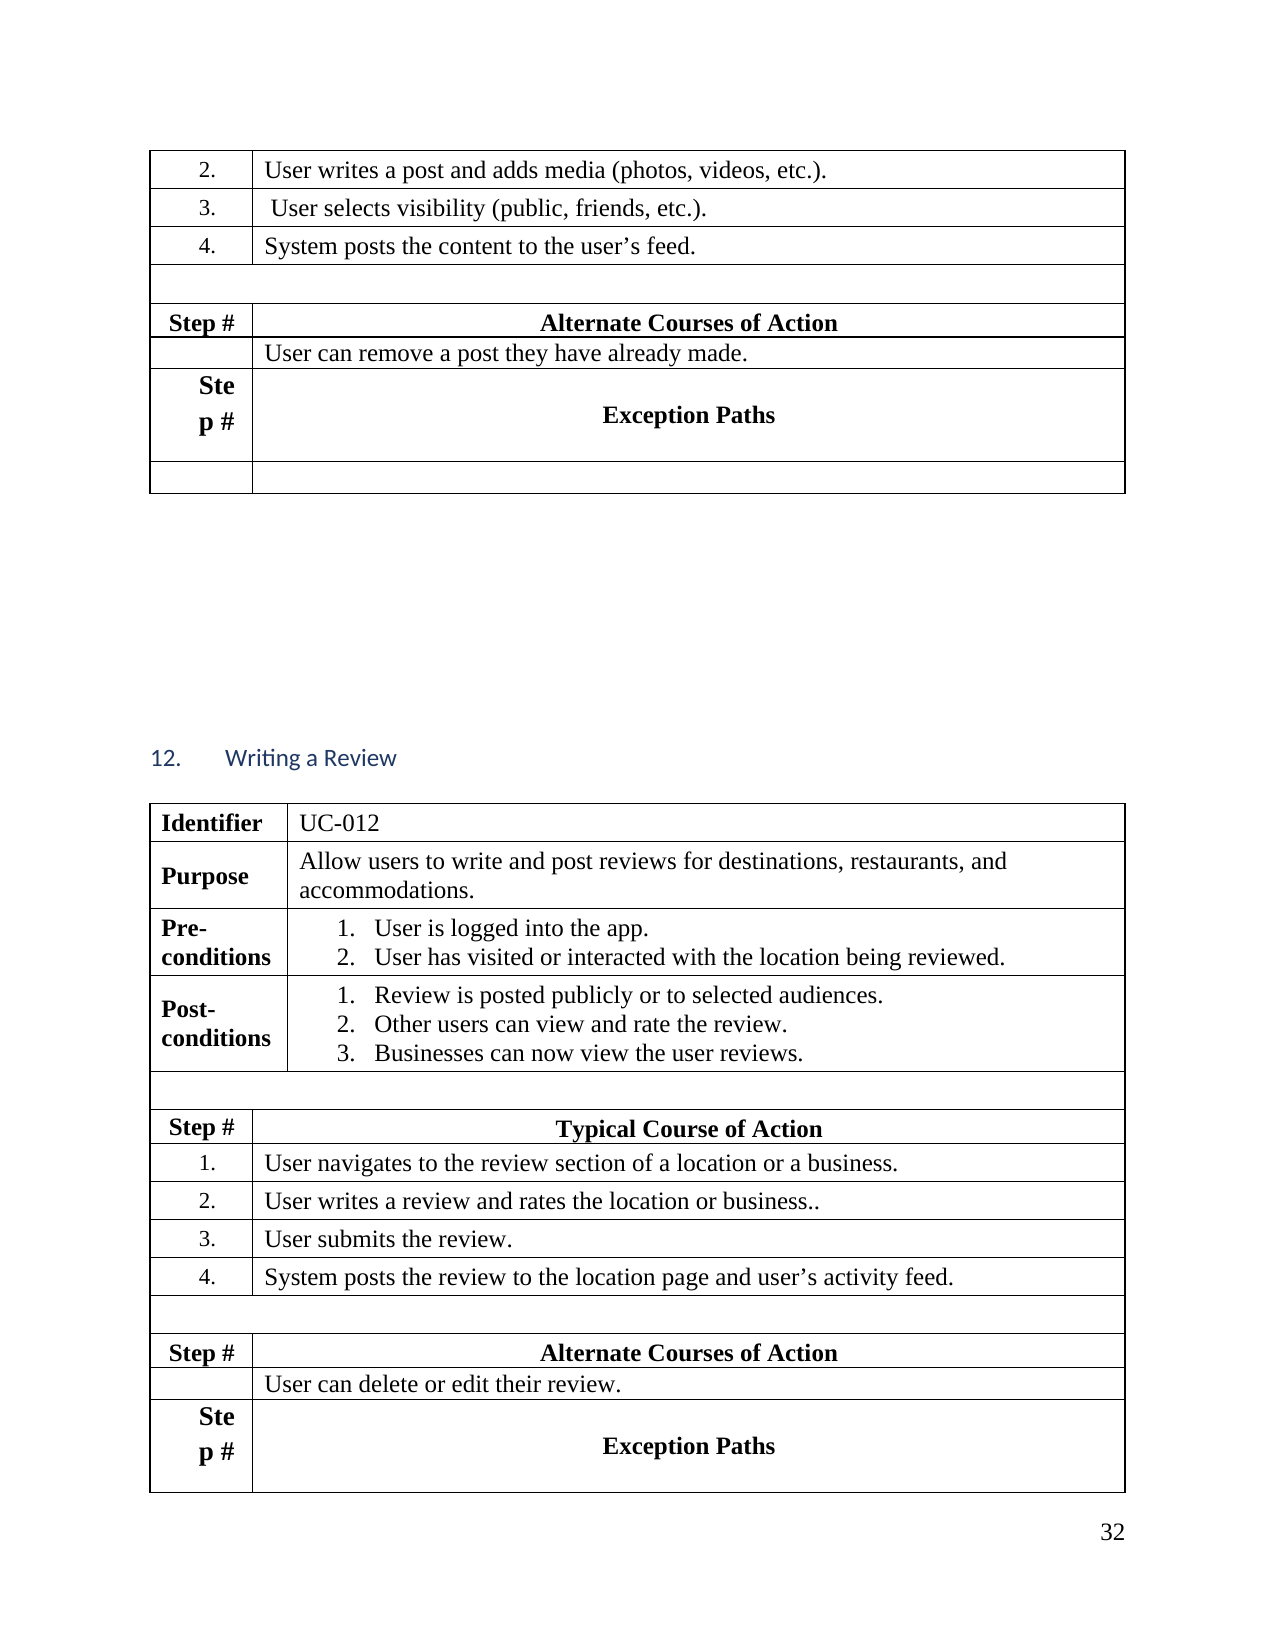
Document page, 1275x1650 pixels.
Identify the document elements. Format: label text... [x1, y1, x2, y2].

table_cell User writes a review and rates the location or business.. [253, 1182, 1124, 1219]
table_cell [151, 1258, 252, 1295]
table_cell Exception Paths [253, 369, 1124, 461]
table_cell [151, 1296, 1124, 1333]
table_cell [151, 1182, 252, 1219]
table_cell Exception Paths [253, 1400, 1124, 1492]
table_cell [151, 462, 252, 493]
table_cell Alternate Courses of Action [253, 1334, 1124, 1367]
table_cell Purpose [151, 842, 287, 908]
table_cell Step # [151, 1400, 252, 1492]
table_cell [151, 1220, 252, 1257]
table_cell Step # [151, 1334, 252, 1367]
table_cell User selects visibility (public, friends, etc.). [253, 189, 1124, 226]
table_cell [151, 1368, 252, 1399]
table_cell Step # [151, 304, 252, 336]
table_cell User writes a post and adds media (photos, videos, etc.). [253, 151, 1124, 188]
table_cell [151, 151, 252, 188]
table_cell User submits the review. [253, 1220, 1124, 1257]
subtitle Writing a Review [150, 742, 1125, 772]
table_cell User navigates to the review section of a location or a business. [253, 1144, 1124, 1181]
table_cell [151, 1144, 252, 1181]
table_cell Post-conditions [151, 976, 287, 1071]
table_cell [151, 265, 1124, 302]
table_cell [151, 338, 252, 368]
table_cell [253, 462, 1124, 493]
table_cell Alternate Courses of Action [253, 304, 1124, 336]
table_cell Pre-conditions [151, 909, 287, 975]
table_cell User is logged into the app. User has visited or interacted with the location being reviewed. [288, 909, 1124, 975]
table_cell System posts the review to the location page and user’s activity feed. [253, 1258, 1124, 1295]
table_cell System posts the content to the user’s feed. [253, 227, 1124, 264]
table_cell Allow users to write and post reviews for destinations, restaurants, and accommodations. [288, 842, 1124, 908]
table_cell Step # [151, 1110, 252, 1143]
table_cell Step # [151, 369, 252, 461]
table_cell [151, 189, 252, 226]
table_cell User can remove a post they have already made. [253, 338, 1124, 368]
table_cell [151, 1072, 1124, 1109]
table_header Identifier [151, 804, 287, 841]
table_cell Typical Course of Action [253, 1110, 1124, 1143]
table_cell [151, 227, 252, 264]
table_cell User can delete or edit their review. [253, 1368, 1124, 1399]
table_header UC-012 [288, 804, 1124, 841]
table_cell Review is posted publicly or to selected audiences. Other users can view and rate the review. Businesses can now view the user reviews. [288, 976, 1124, 1071]
